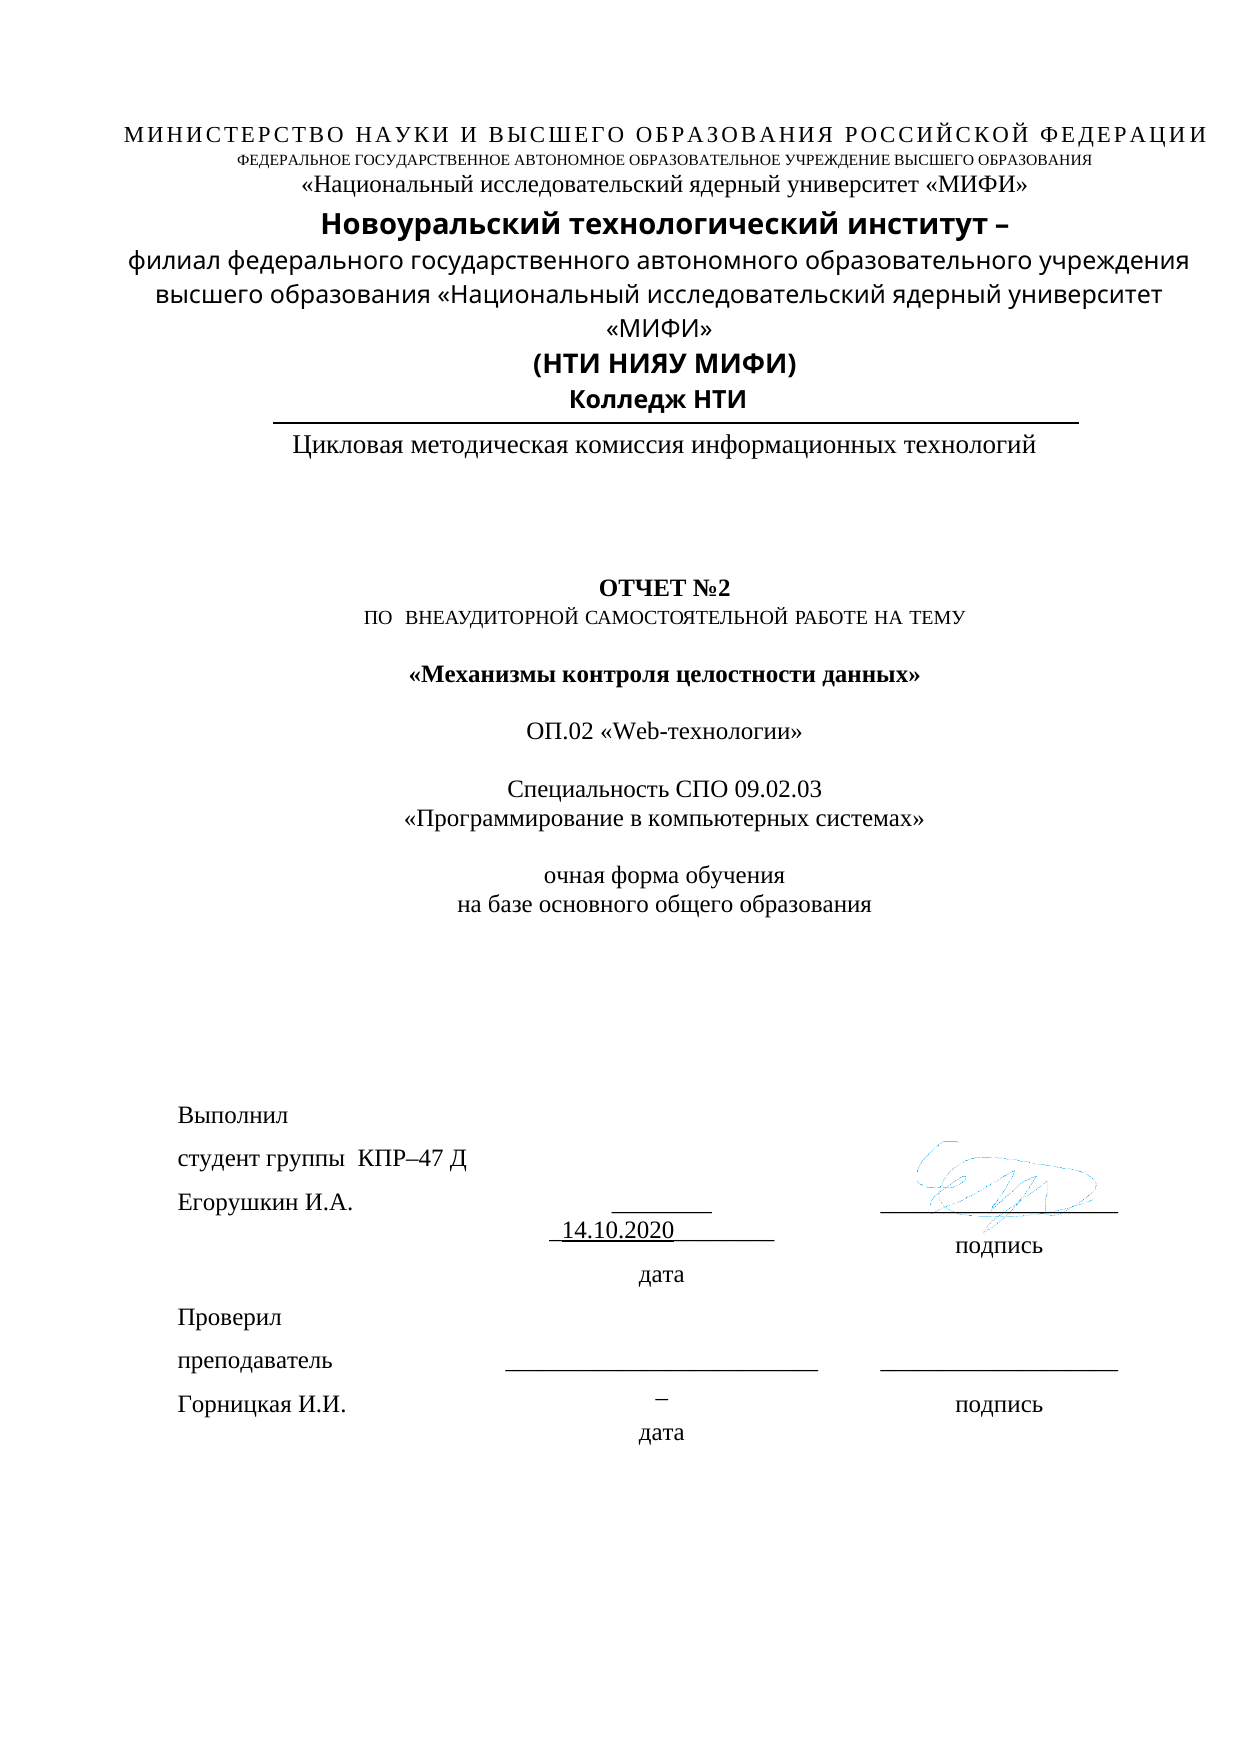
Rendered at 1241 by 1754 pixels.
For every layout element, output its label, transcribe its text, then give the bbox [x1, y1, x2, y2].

text Цикловая методическая комиссия информационных технологий [166, 428, 1163, 459]
table_cell Проверил преподаватель Горницкая И.И. [166, 1288, 488, 1446]
text очная форма обучения [177, 860, 1152, 889]
table_header МИНИСТЕРСТВО НАУКИ И ВЫСШЕГО ОБРАЗОВАНИЯ РОССИЙСКОЙ ФЕДЕРАЦИИ федеральное государственное АВТОНОМНОЕ образовательное учреждение высшего образования «Национальный исследовательский ядерный университет «МИФИ» [122, 118, 1208, 201]
table_cell __________________________ дата [488, 1288, 835, 1446]
table_header _________14.10.2020________ дата [488, 1085, 835, 1287]
text ОТЧЕТ №2 [177, 573, 1152, 601]
table_header Выполнил студент группы КПР–47 Д Егорушкин И.А. [166, 1085, 488, 1287]
table_cell ___________________ подпись [835, 1288, 1163, 1446]
text «Механизмы контроля целостности данных» [177, 659, 1152, 688]
text на базе основного общего образования [177, 889, 1152, 918]
table_header ___________________ подпись [835, 1085, 1163, 1287]
text «Программирование в компьютерных системах» [177, 803, 1152, 831]
text Колледж НТИ [164, 382, 1152, 416]
text по внеаудиторной самостоятельной работе на тему [177, 601, 1152, 630]
table_cell Новоуральский технологический институт – филиал федерального государственного автономного образовательного учреждения высшего образования «Национальный исследовательский ядерный университет «МИФИ» (НТИ НИЯУ МИФИ) [122, 201, 1208, 382]
text ОП.02 «Web-технологии» [177, 716, 1152, 745]
text Специальность СПО 09.02.03 [177, 774, 1152, 803]
